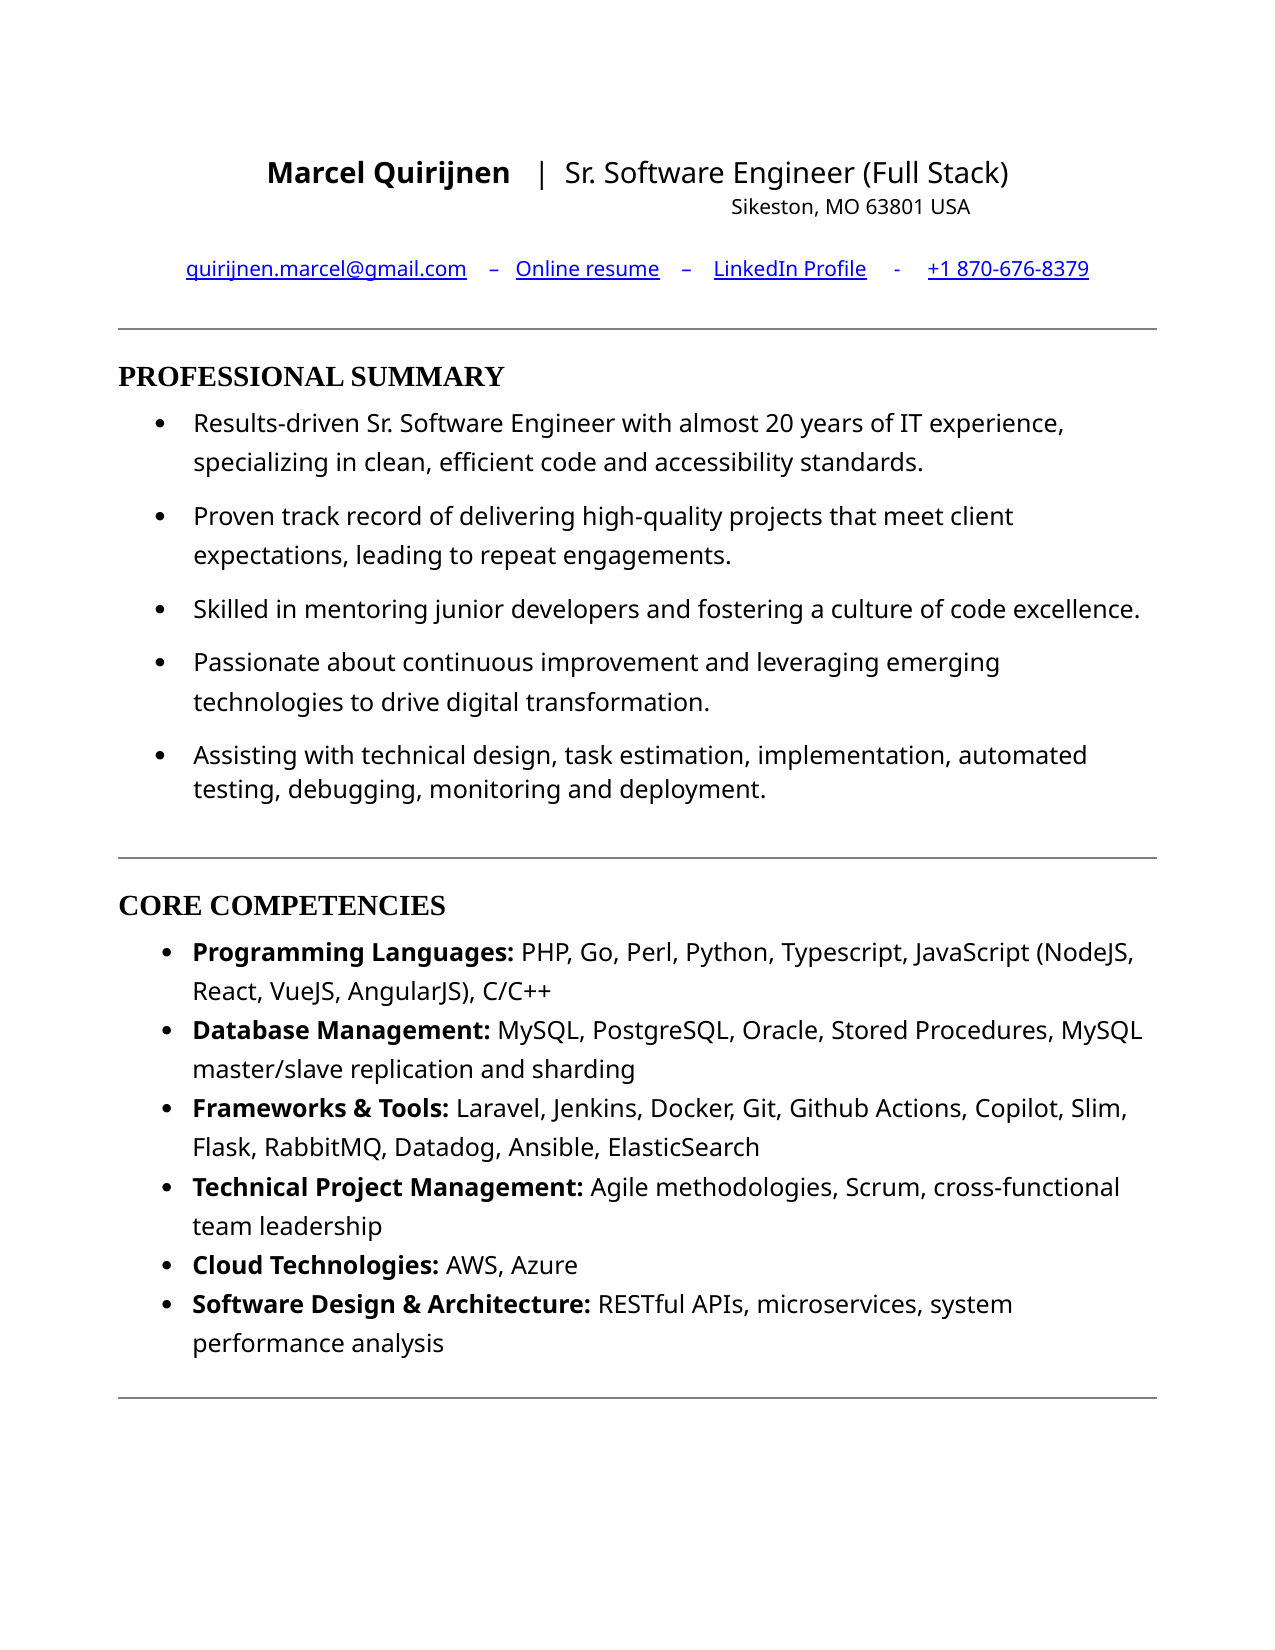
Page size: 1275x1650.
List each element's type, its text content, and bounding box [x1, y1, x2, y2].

list Skilled in mentoring junior developers and fostering a culture of code excellence. [156, 591, 1157, 625]
list Passionate about continuous improvement and leveraging emerging technologies to drive digital transformation. [156, 645, 1157, 718]
text Sikeston, MO 63801 USA [118, 192, 1157, 254]
text quirijnen.marcel@gmail.com – Online resume – LinkedIn Profile - +1 870-676-8379 [118, 254, 1157, 283]
list Programming Languages: PHP, Go, Perl, Python, Typescript, JavaScript (NodeJS, React, VueJS, AngularJS), C/C++ [162, 934, 1157, 1007]
list Proven track record of delivering high-quality projects that meet client expectations, leading to repeat engagements. [156, 498, 1157, 572]
list Assisting with technical design, task estimation, implementation, automated testing, debugging, monitoring and deployment. [156, 738, 1157, 806]
list Results-driven Sr. Software Engineer with almost 20 years of IT experience, specializing in clean, efficient code and accessibility standards. [156, 405, 1157, 479]
list Database Management: MySQL, PostgreSQL, Oracle, Stored Procedures, MySQL master/slave replication and sharding [162, 1013, 1157, 1086]
list Cloud Technologies: AWS, Azure [162, 1248, 1157, 1282]
text Marcel Quirijnen | Sr. Software Engineer (Full Stack) [118, 152, 1157, 192]
list Technical Project Management: Agile methodologies, Scrum, cross-functional team leadership [162, 1169, 1157, 1242]
list Software Design & Architecture: RESTful APIs, microservices, system performance analysis [162, 1287, 1157, 1360]
list Frameworks & Tools: Laravel, Jenkins, Docker, Git, Github Actions, Copilot, Slim, Flask, RabbitMQ, Datadog, Ansible, ElasticSearch [162, 1091, 1157, 1164]
subtitle PROFESSIONAL SUMMARY [118, 359, 1157, 393]
subtitle CORE COMPETENCIES [118, 888, 1157, 922]
